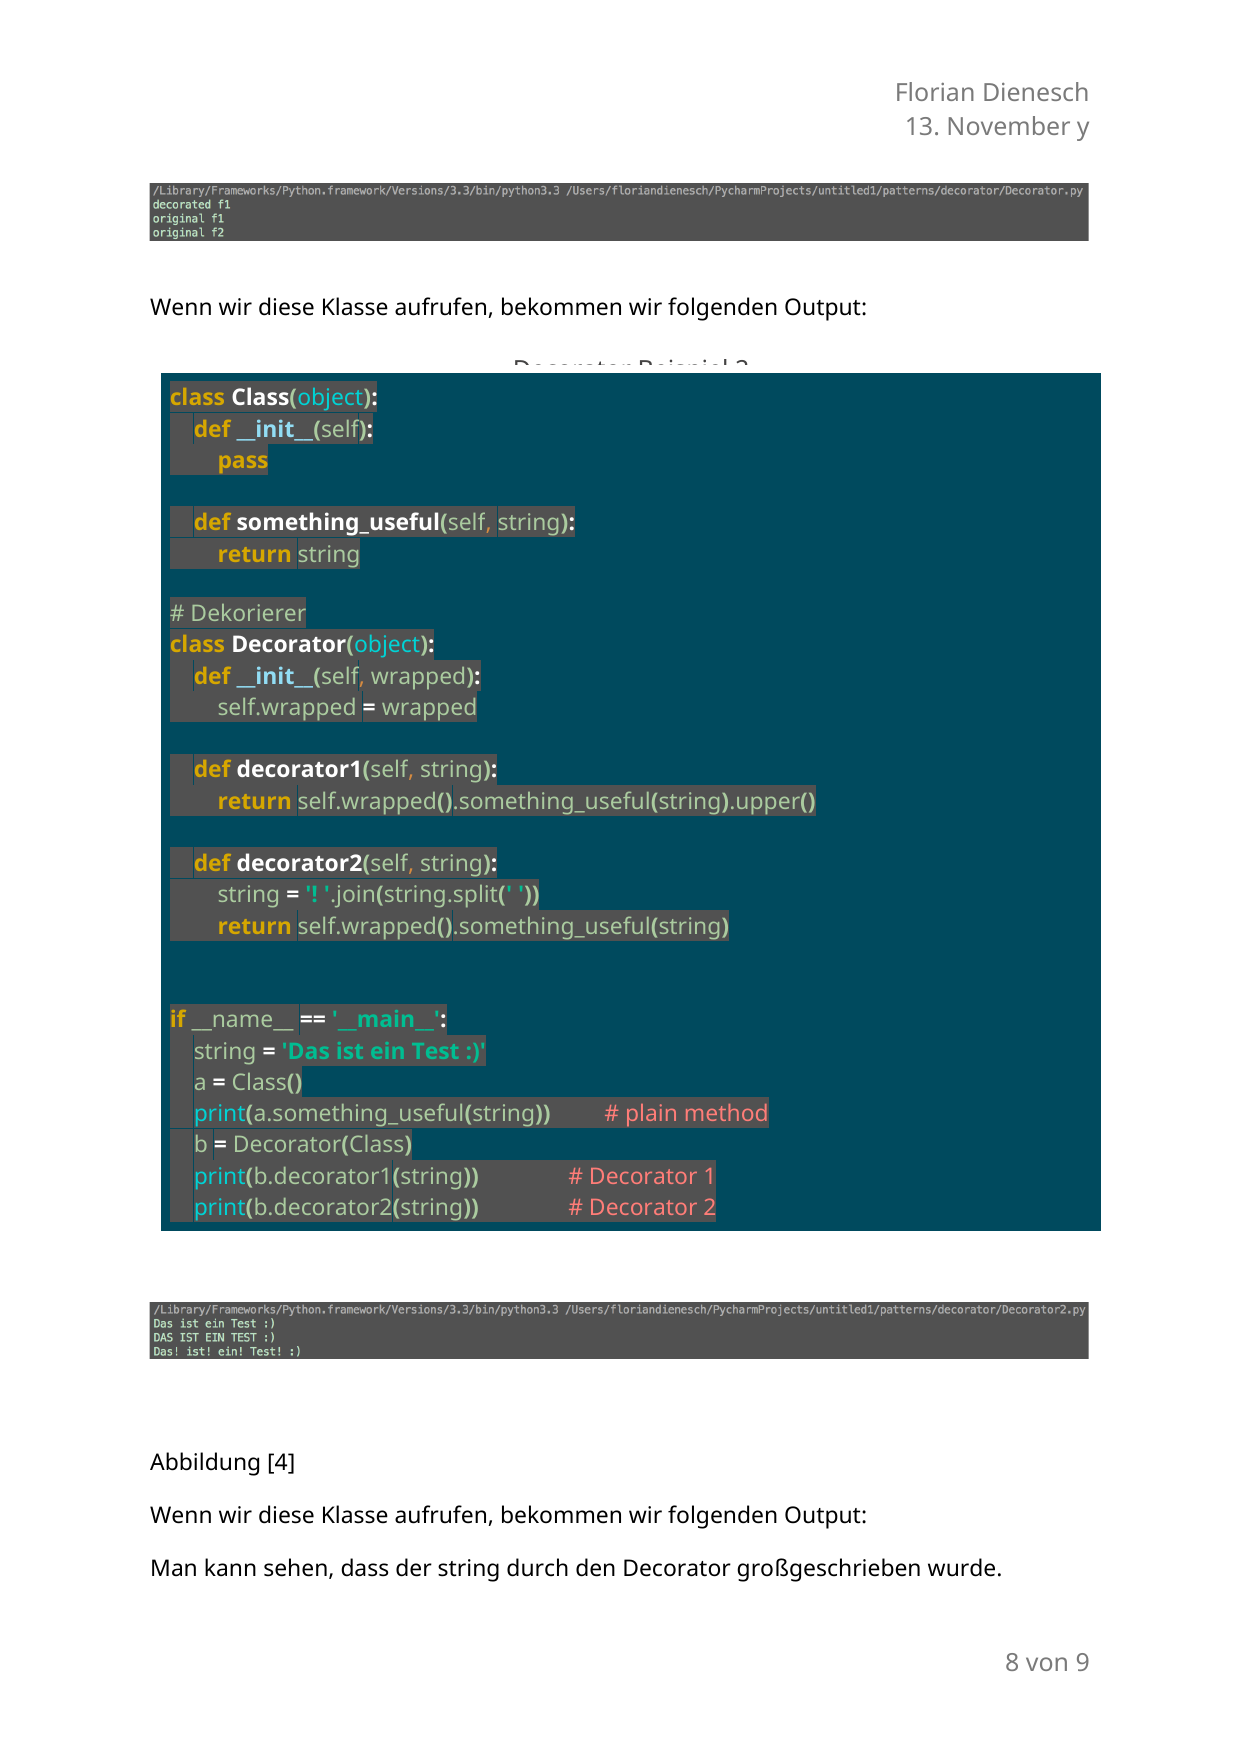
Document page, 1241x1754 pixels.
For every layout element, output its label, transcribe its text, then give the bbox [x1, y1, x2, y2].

table_cell class Class(object): def __init__(self): pass def something_useful(self, string): return string # Dekorierer class Decorator(object): def __init__(self, wrapped): self.wrapped = wrapped def decorator1(self, string): return self.wrapped().something_useful(string).upper() def decorator2(self, string): string = '! '.join(string.split(' ')) return self.wrapped().something_useful(string) if __name__ == '__main__': string = 'Das ist ein Test :)' a = Class() print(a.something_useful(string)) # plain method b = Decorator(Class) print(b.decorator1(string)) # Decorator 1 print(b.decorator2(string)) # Decorator 2 [161, 373, 1101, 1231]
table_header Decorator Beispiel 2 [161, 344, 1101, 373]
picture [148, 1302, 1089, 1359]
picture [148, 183, 1089, 241]
text Wenn wir diese Klasse aufrufen, bekommen wir folgenden Output: [150, 1499, 1090, 1531]
text Man kann sehen, dass der string durch den Decorator großgeschrieben wurde. [150, 1552, 1090, 1584]
text Wenn wir diese Klasse aufrufen, bekommen wir folgenden Output: [150, 225, 1090, 322]
